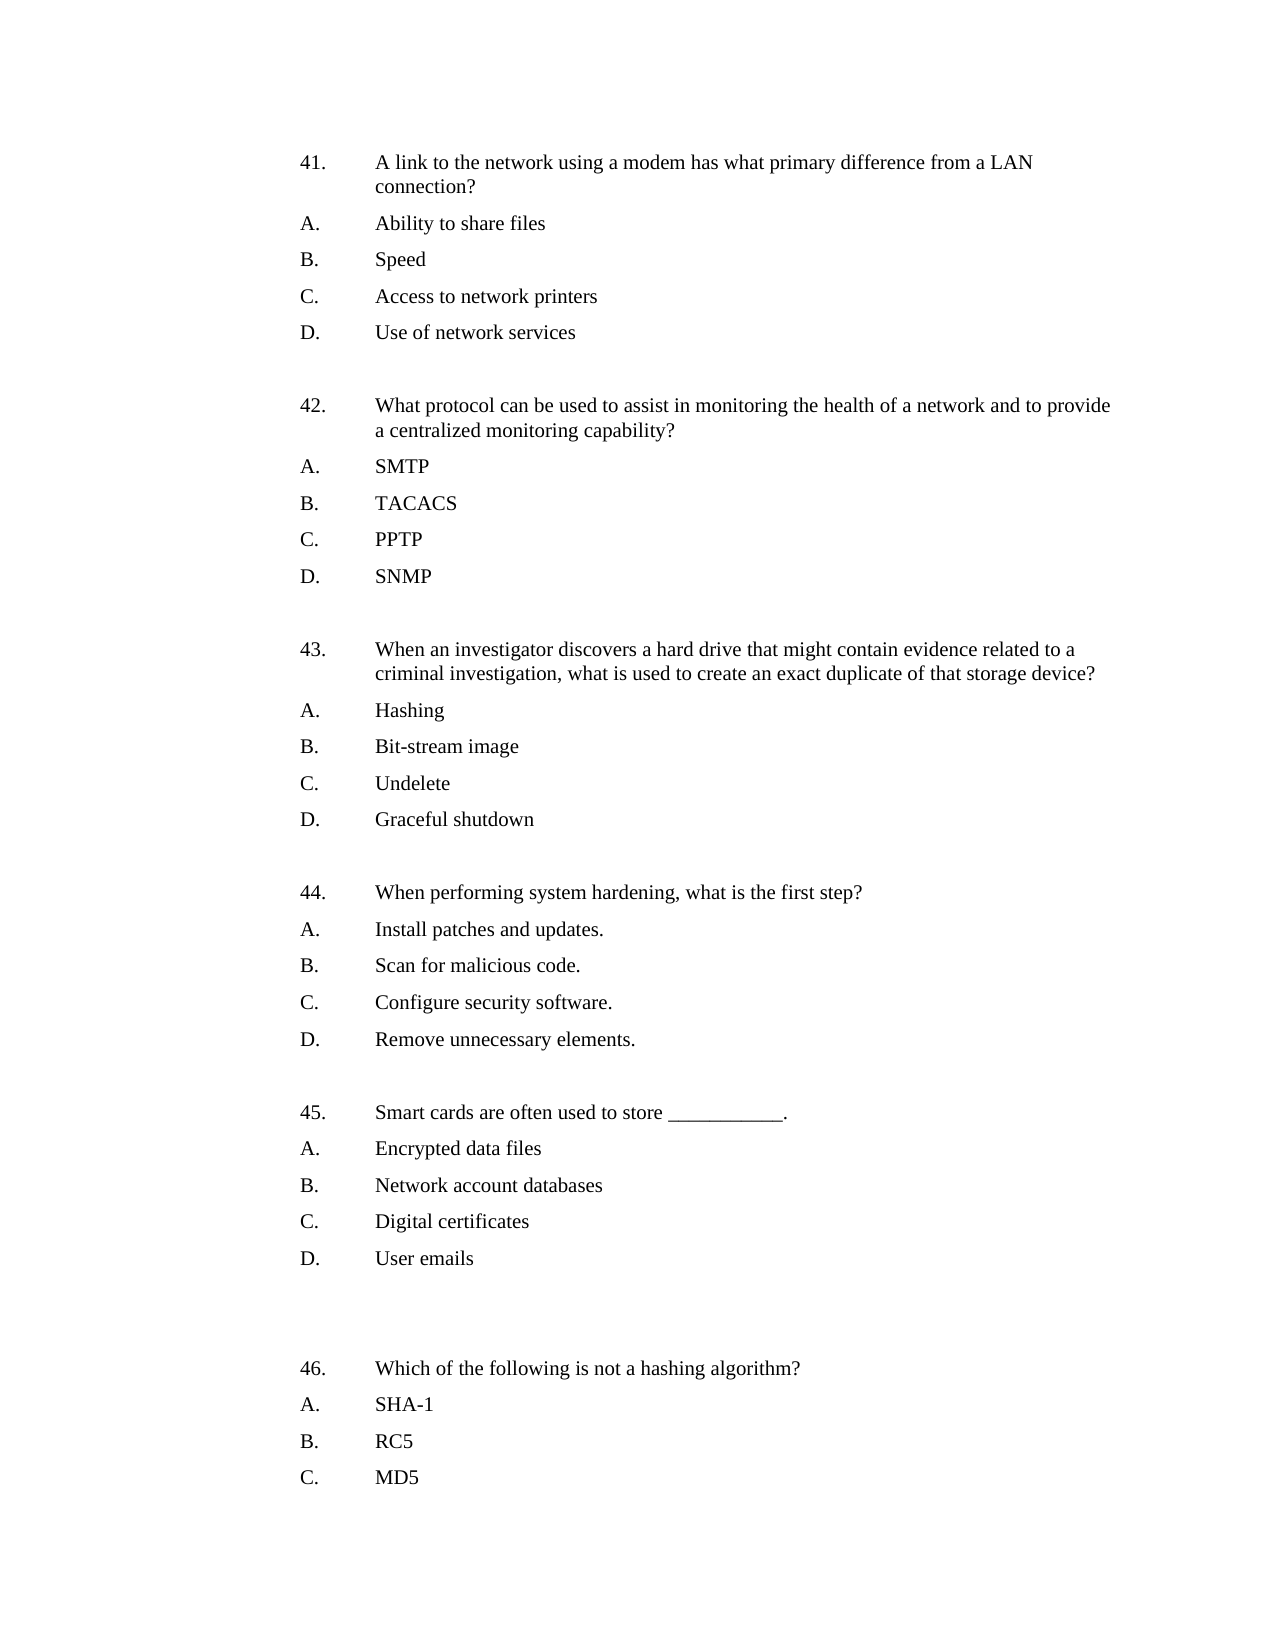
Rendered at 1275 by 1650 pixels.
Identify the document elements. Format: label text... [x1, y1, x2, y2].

text C. Undelete [300, 771, 1125, 795]
text D. Use of network services [300, 320, 1125, 344]
text C. Access to network printers [300, 284, 1125, 308]
text 44. When performing system hardening, what is the first step? [300, 880, 1125, 904]
text C. Configure security software. [300, 990, 1125, 1014]
text A. Hashing [300, 697, 1125, 722]
text A. Install patches and updates. [300, 917, 1125, 941]
text A. SHA-1 [300, 1392, 1125, 1416]
text B. Speed [300, 247, 1125, 271]
text D. Remove unnecessary elements. [300, 1027, 1125, 1051]
text 42. What protocol can be used to assist in monitoring the health of a network and to provide a centralized monitoring capability? [300, 393, 1125, 442]
text B. Scan for malicious code. [300, 953, 1125, 977]
text B. Network account databases [300, 1173, 1125, 1197]
text C. PPTP [300, 527, 1125, 551]
text A. SMTP [300, 454, 1125, 478]
text B. RC5 [300, 1429, 1125, 1453]
text B. TACACS [300, 491, 1125, 515]
text C. MD5 [300, 1465, 1125, 1489]
text 41. A link to the network using a modem has what primary difference from a LAN connection? [300, 150, 1125, 198]
text D. Graceful shutdown [300, 807, 1125, 831]
text 43. When an investigator discovers a hard drive that might contain evidence related to a criminal investigation, what is used to create an exact duplicate of that storage device? [300, 637, 1125, 685]
text D. User emails [300, 1246, 1125, 1270]
text 46. Which of the following is not a hashing algorithm? [300, 1356, 1125, 1380]
text A. Encrypted data files [300, 1136, 1125, 1160]
text D. SNMP [300, 564, 1125, 588]
text C. Digital certificates [300, 1209, 1125, 1233]
text A. Ability to share files [300, 211, 1125, 235]
text 45. Smart cards are often used to store ___________. [300, 1100, 1125, 1124]
text B. Bit-stream image [300, 734, 1125, 758]
